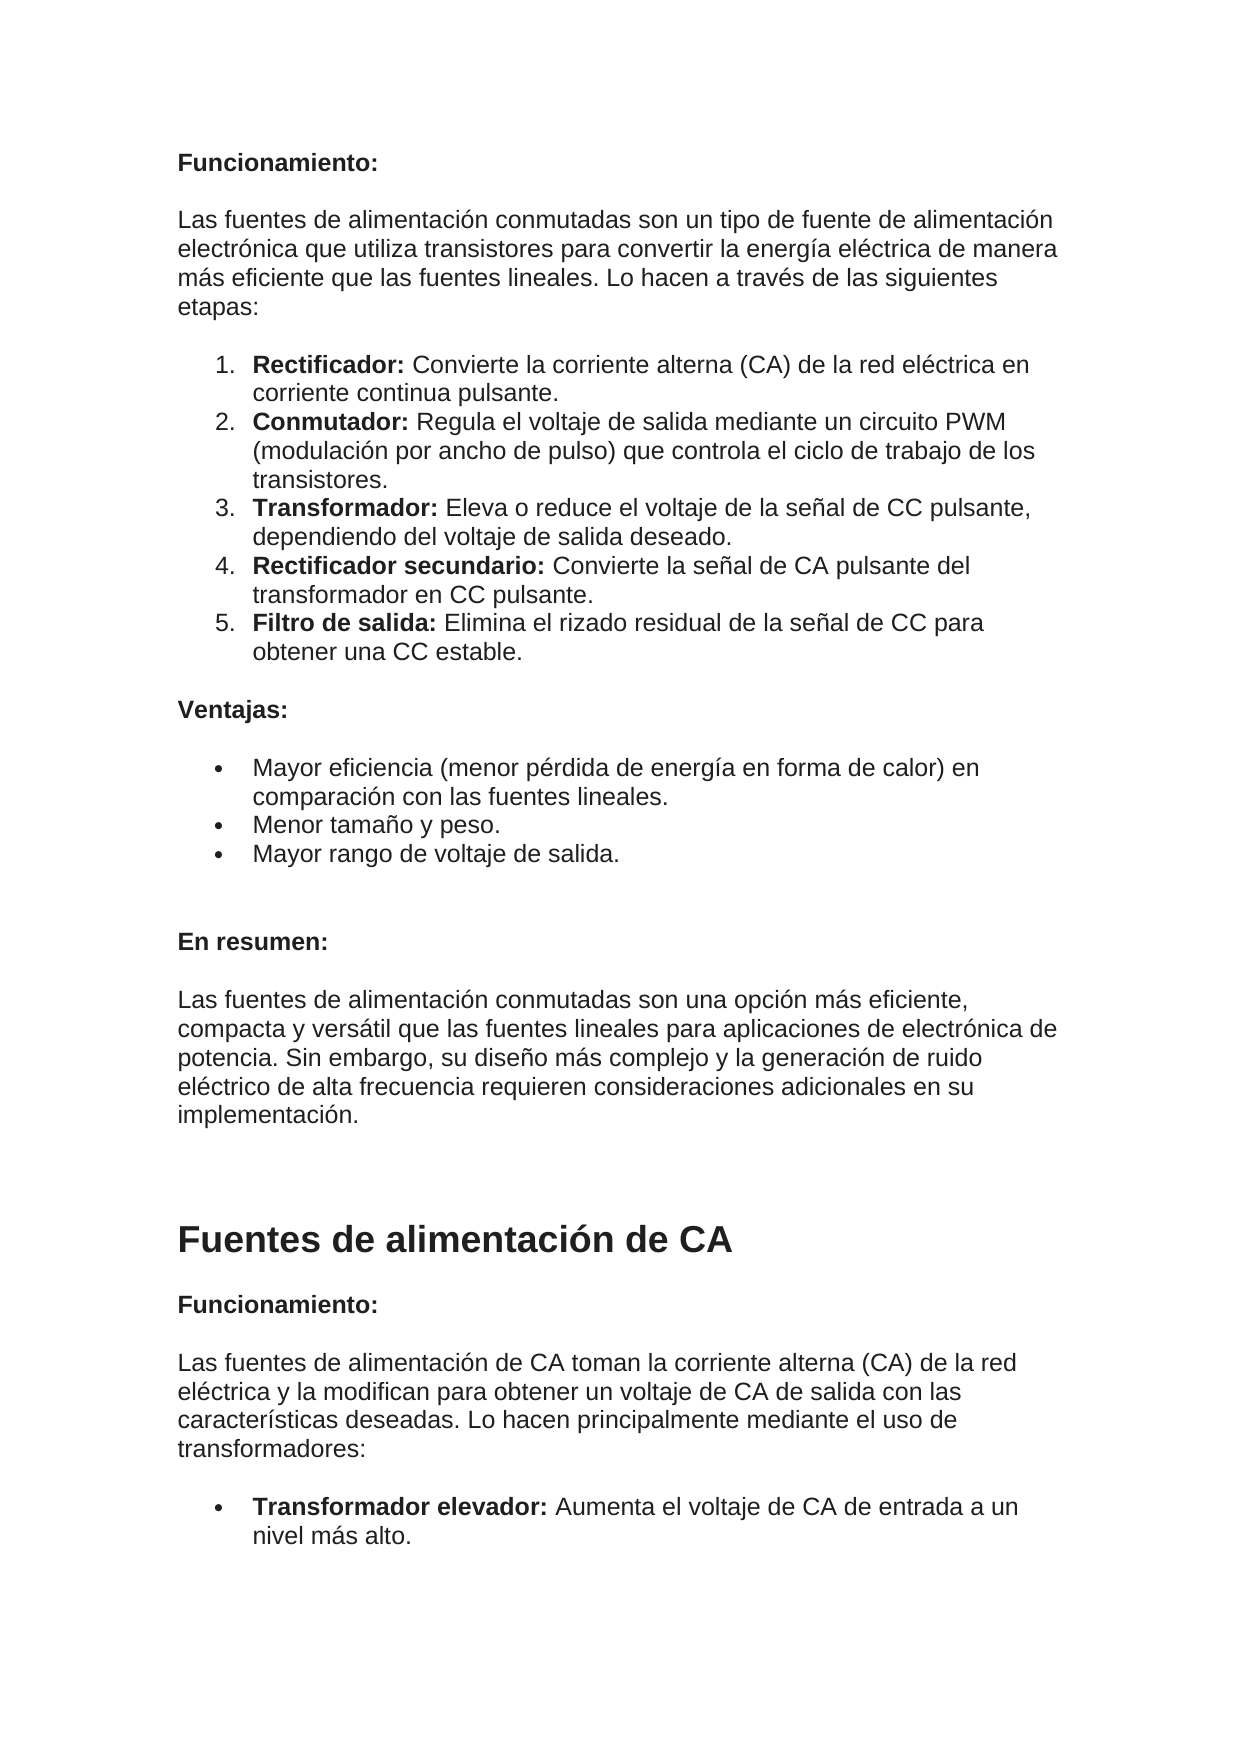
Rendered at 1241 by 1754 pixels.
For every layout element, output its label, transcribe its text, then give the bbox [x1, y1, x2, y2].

list Transformador: Eleva o reduce el voltaje de la señal de CC pulsante, dependiendo del voltaje de salida deseado. [215, 493, 1063, 551]
text Ventajas: [177, 695, 1063, 724]
text Funcionamiento: [177, 1290, 1063, 1319]
text Funcionamiento: [177, 148, 1063, 176]
list Menor tamaño y peso. [215, 811, 1063, 839]
list Mayor eficiencia (menor pérdida de energía en forma de calor) en comparación con las fuentes lineales. [215, 753, 1063, 811]
list Rectificador: Convierte la corriente alterna (CA) de la red eléctrica en corriente continua pulsante. [215, 350, 1063, 407]
list Mayor rango de voltaje de salida. [215, 839, 1063, 868]
text Fuentes de alimentación de CA [177, 1218, 1063, 1261]
list Transformador elevador: Aumenta el voltaje de CA de entrada a un nivel más alto. [215, 1492, 1063, 1549]
list Rectificador secundario: Convierte la señal de CA pulsante del transformador en CC pulsante. [215, 551, 1063, 608]
text Las fuentes de alimentación conmutadas son una opción más eficiente, compacta y versátil que las fuentes lineales para aplicaciones de electrónica de potencia. Sin embargo, su diseño más complejo y la generación de ruido eléctrico de alta frecuencia requieren consideraciones adicionales en su implementación. [177, 985, 1063, 1129]
text Las fuentes de alimentación de CA toman la corriente alterna (CA) de la red eléctrica y la modifican para obtener un voltaje de CA de salida con las características deseadas. Lo hacen principalmente mediante el uso de transformadores: [177, 1348, 1063, 1463]
text En resumen: [177, 927, 1063, 956]
list Conmutador: Regula el voltaje de salida mediante un circuito PWM (modulación por ancho de pulso) que controla el ciclo de trabajo de los transistores. [215, 407, 1063, 493]
list Filtro de salida: Elimina el rizado residual de la señal de CC para obtener una CC estable. [215, 608, 1063, 666]
